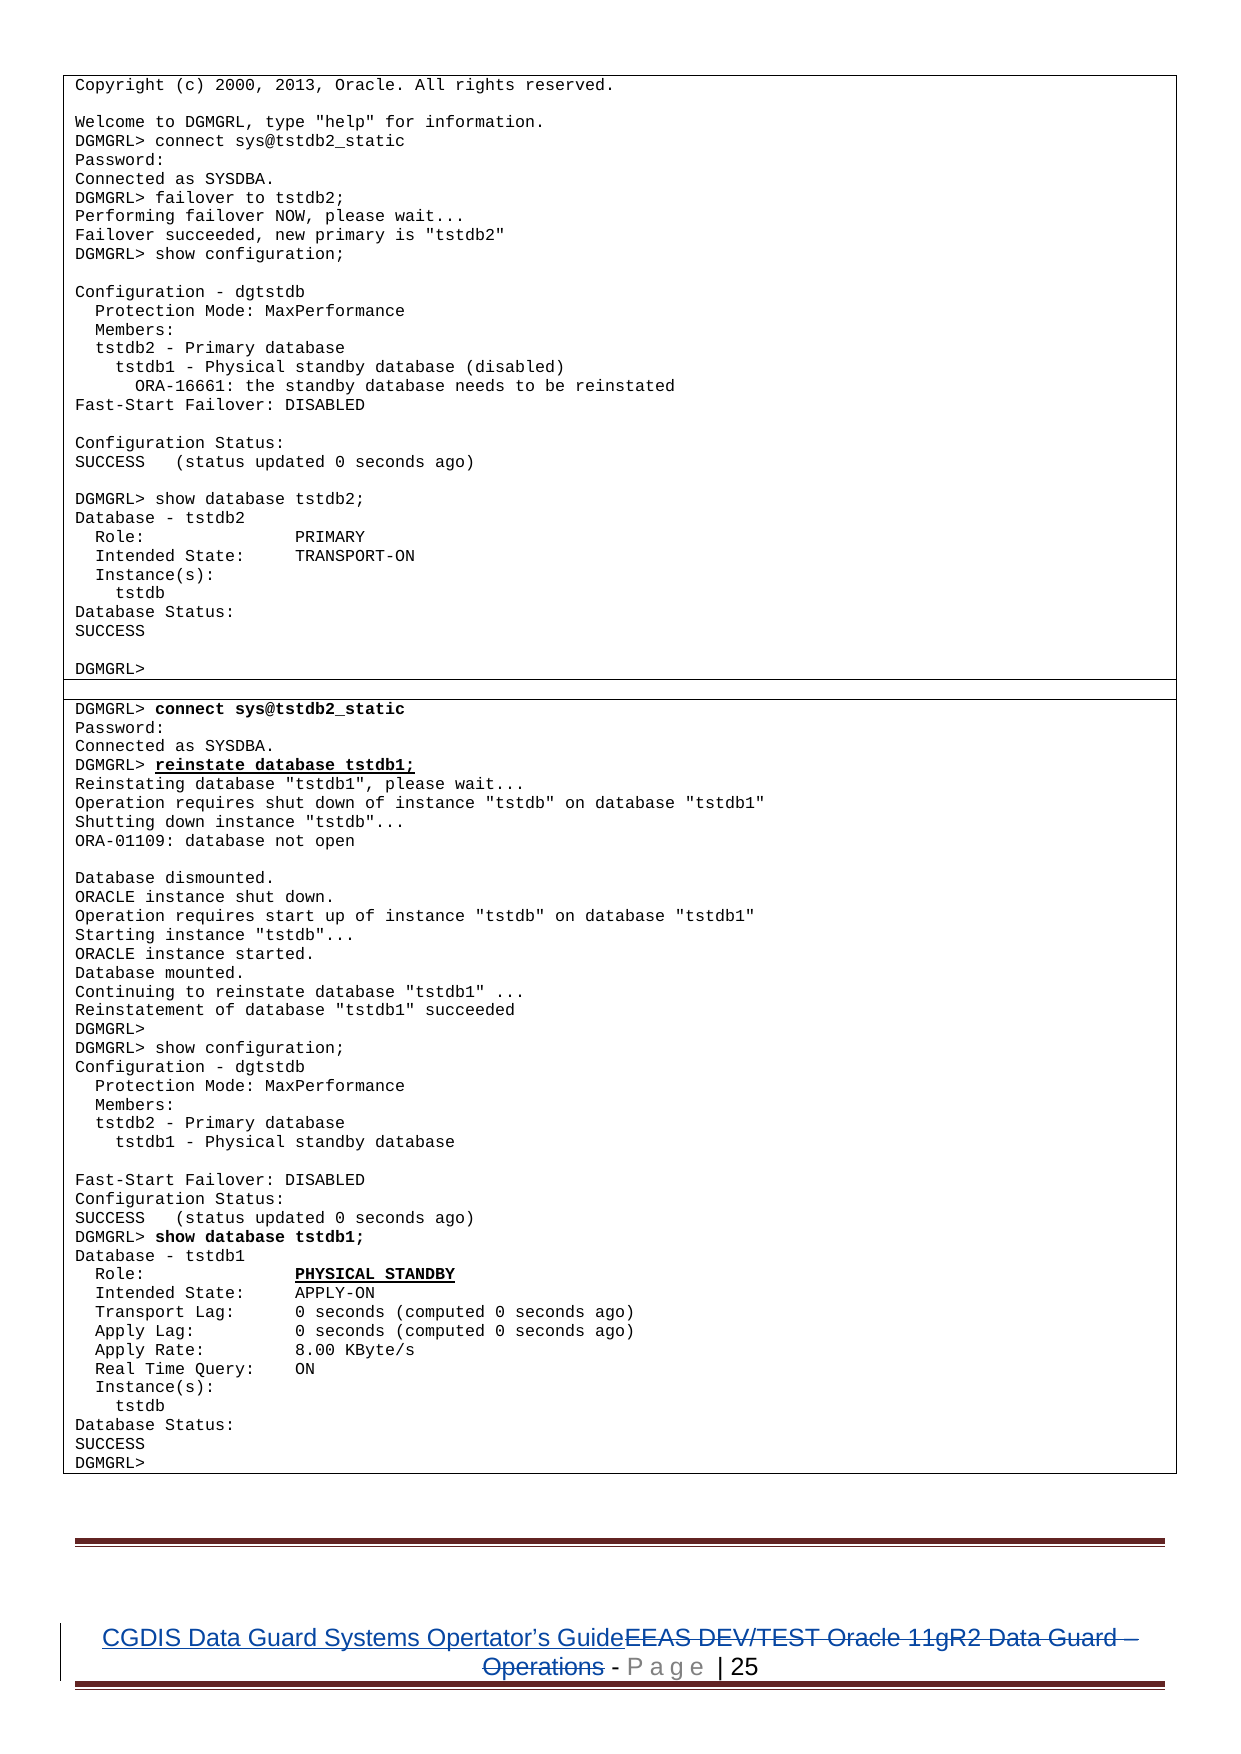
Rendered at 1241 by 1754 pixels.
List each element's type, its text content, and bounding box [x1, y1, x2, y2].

table_cell [64, 680, 1176, 699]
table_cell DGMGRL> connect sys@tstdb2_static Password: Connected as SYSDBA. DGMGRL> reinstate database tstdb1; Reinstating database "tstdb1", please wait... Operation requires shut down of instance "tstdb" on database "tstdb1" Shutting down instance "tstdb"... ORA-01109: database not open Database dismounted. ORACLE instance shut down. Operation requires start up of instance "tstdb" on database "tstdb1" Starting instance "tstdb"... ORACLE instance started. Database mounted. Continuing to reinstate database "tstdb1" ... Reinstatement of database "tstdb1" succeeded DGMGRL> DGMGRL> show configuration; Configuration - dgtstdb Protection Mode: MaxPerformance Members: tstdb2 - Primary database tstdb1 - Physical standby database Fast-Start Failover: DISABLED Configuration Status: SUCCESS (status updated 0 seconds ago) DGMGRL> show database tstdb1; Database - tstdb1 Role: PHYSICAL STANDBY Intended State: APPLY-ON Transport Lag: 0 seconds (computed 0 seconds ago) Apply Lag: 0 seconds (computed 0 seconds ago) Apply Rate: 8.00 KByte/s Real Time Query: ON Instance(s): tstdb Database Status: SUCCESS DGMGRL> [64, 700, 1176, 1473]
